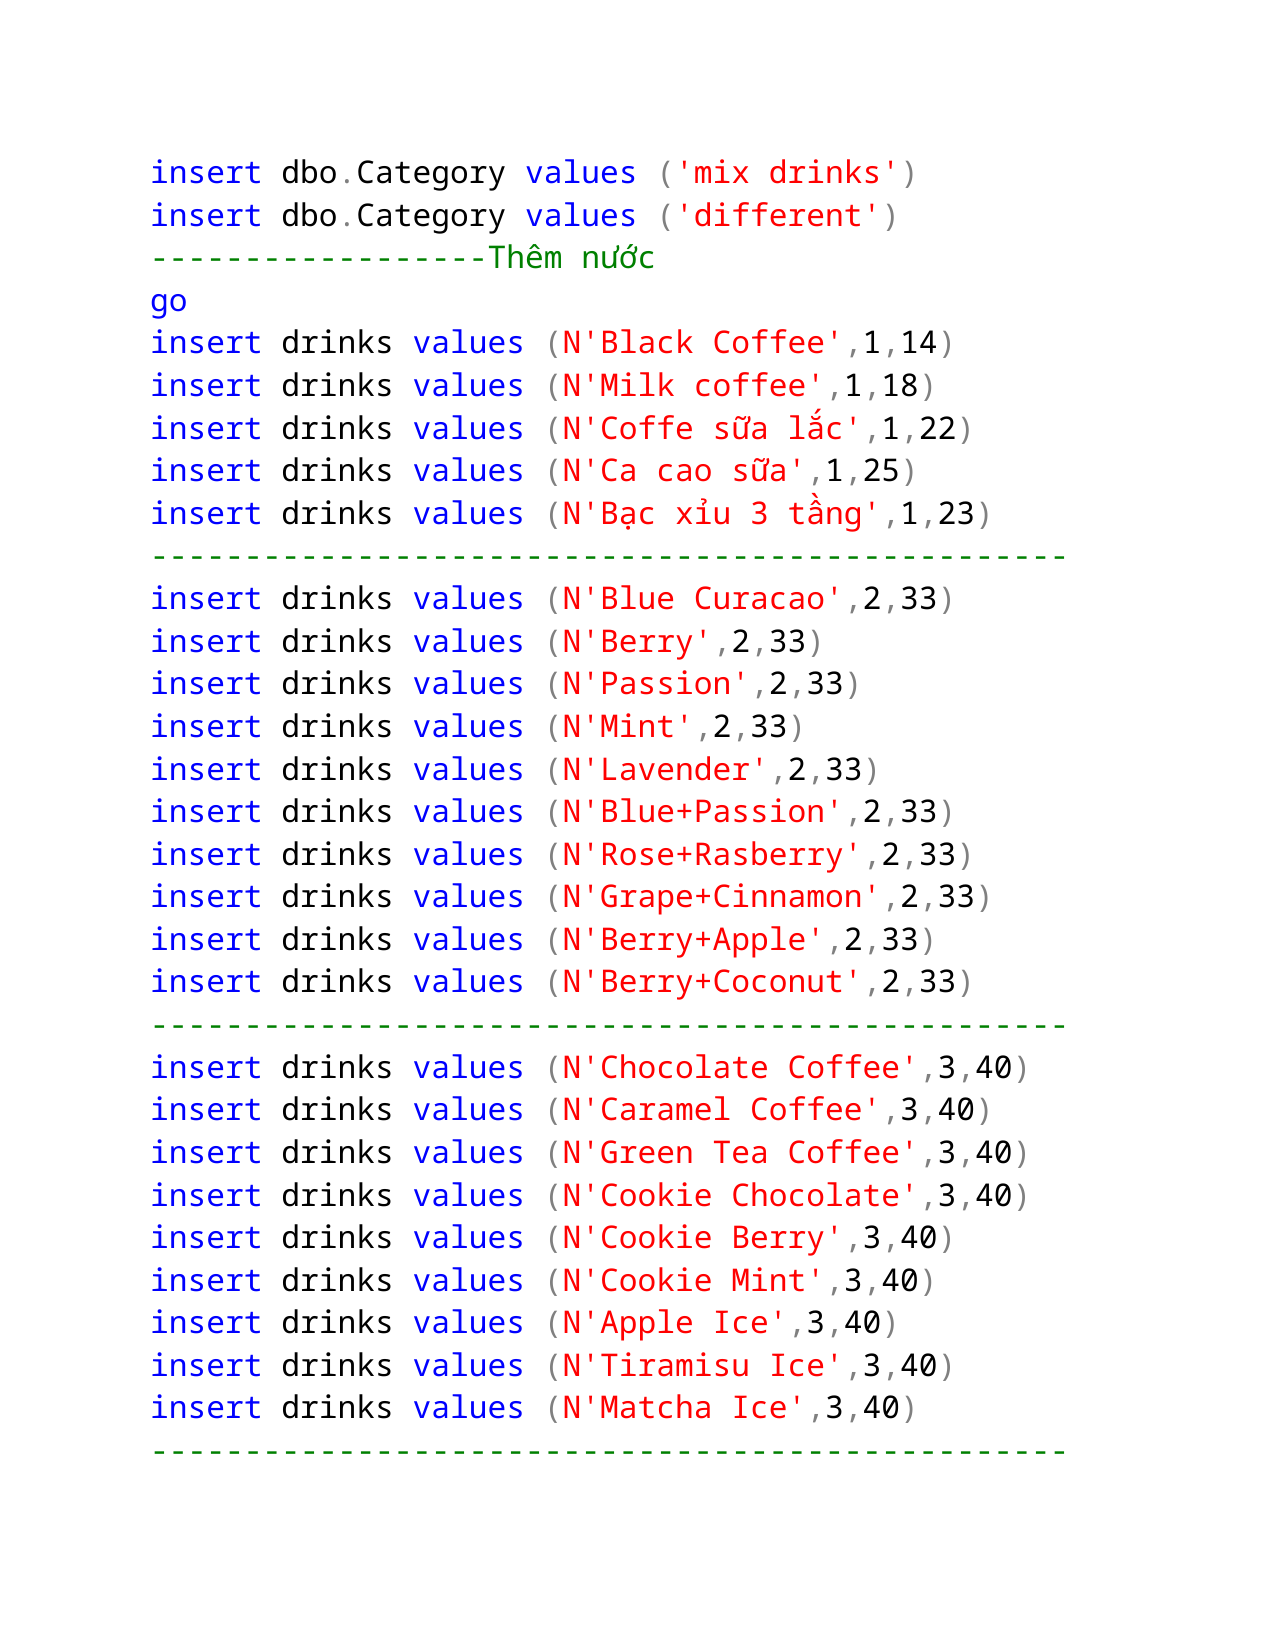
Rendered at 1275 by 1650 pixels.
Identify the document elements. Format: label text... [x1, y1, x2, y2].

text insert drinks values (N'Green Tea Coffee',3,40) [150, 1130, 1125, 1172]
text insert drinks values (N'Blue Curacao',2,33) [150, 576, 1125, 619]
text insert drinks values (N'Coffe sữa lắc',1,22) [150, 406, 1125, 448]
text insert drinks values (N'Berry+Apple',2,33) [150, 917, 1125, 959]
text insert drinks values (N'Matcha Ice',3,40) [150, 1386, 1125, 1428]
text ------------------------------------------------- [150, 533, 1125, 576]
text insert drinks values (N'Rose+Rasberry',2,33) [150, 832, 1125, 874]
text insert drinks values (N'Chocolate Coffee',3,40) [150, 1045, 1125, 1087]
text insert drinks values (N'Cookie Chocolate',3,40) [150, 1172, 1125, 1215]
text insert drinks values (N'Ca cao sữa',1,25) [150, 448, 1125, 491]
text insert drinks values (N'Berry',2,33) [150, 619, 1125, 661]
text insert drinks values (N'Milk coffee',1,18) [150, 363, 1125, 406]
text insert drinks values (N'Black Coffee',1,14) [150, 320, 1125, 363]
text insert drinks values (N'Apple Ice',3,40) [150, 1300, 1125, 1343]
text go [150, 278, 1125, 320]
text ------------------------------------------------- [150, 1002, 1125, 1045]
text insert drinks values (N'Cookie Berry',3,40) [150, 1215, 1125, 1258]
text ------------------Thêm nước [150, 235, 1125, 278]
text ------------------------------------------------- [150, 1428, 1125, 1471]
text insert drinks values (N'Caramel Coffee',3,40) [150, 1087, 1125, 1130]
text insert drinks values (N'Berry+Coconut',2,33) [150, 959, 1125, 1002]
text insert drinks values (N'Cookie Mint',3,40) [150, 1258, 1125, 1300]
text insert dbo.Category values ('different') [150, 193, 1125, 235]
text insert drinks values (N'Grape+Cinnamon',2,33) [150, 874, 1125, 917]
text insert drinks values (N'Tiramisu Ice',3,40) [150, 1343, 1125, 1386]
text insert drinks values (N'Mint',2,33) [150, 704, 1125, 746]
text insert drinks values (N'Lavender',2,33) [150, 746, 1125, 789]
text insert drinks values (N'Bạc xỉu 3 tầng',1,23) [150, 491, 1125, 533]
text insert dbo.Category values ('mix drinks') [150, 150, 1125, 193]
text insert drinks values (N'Passion',2,33) [150, 661, 1125, 704]
text insert drinks values (N'Blue+Passion',2,33) [150, 789, 1125, 832]
